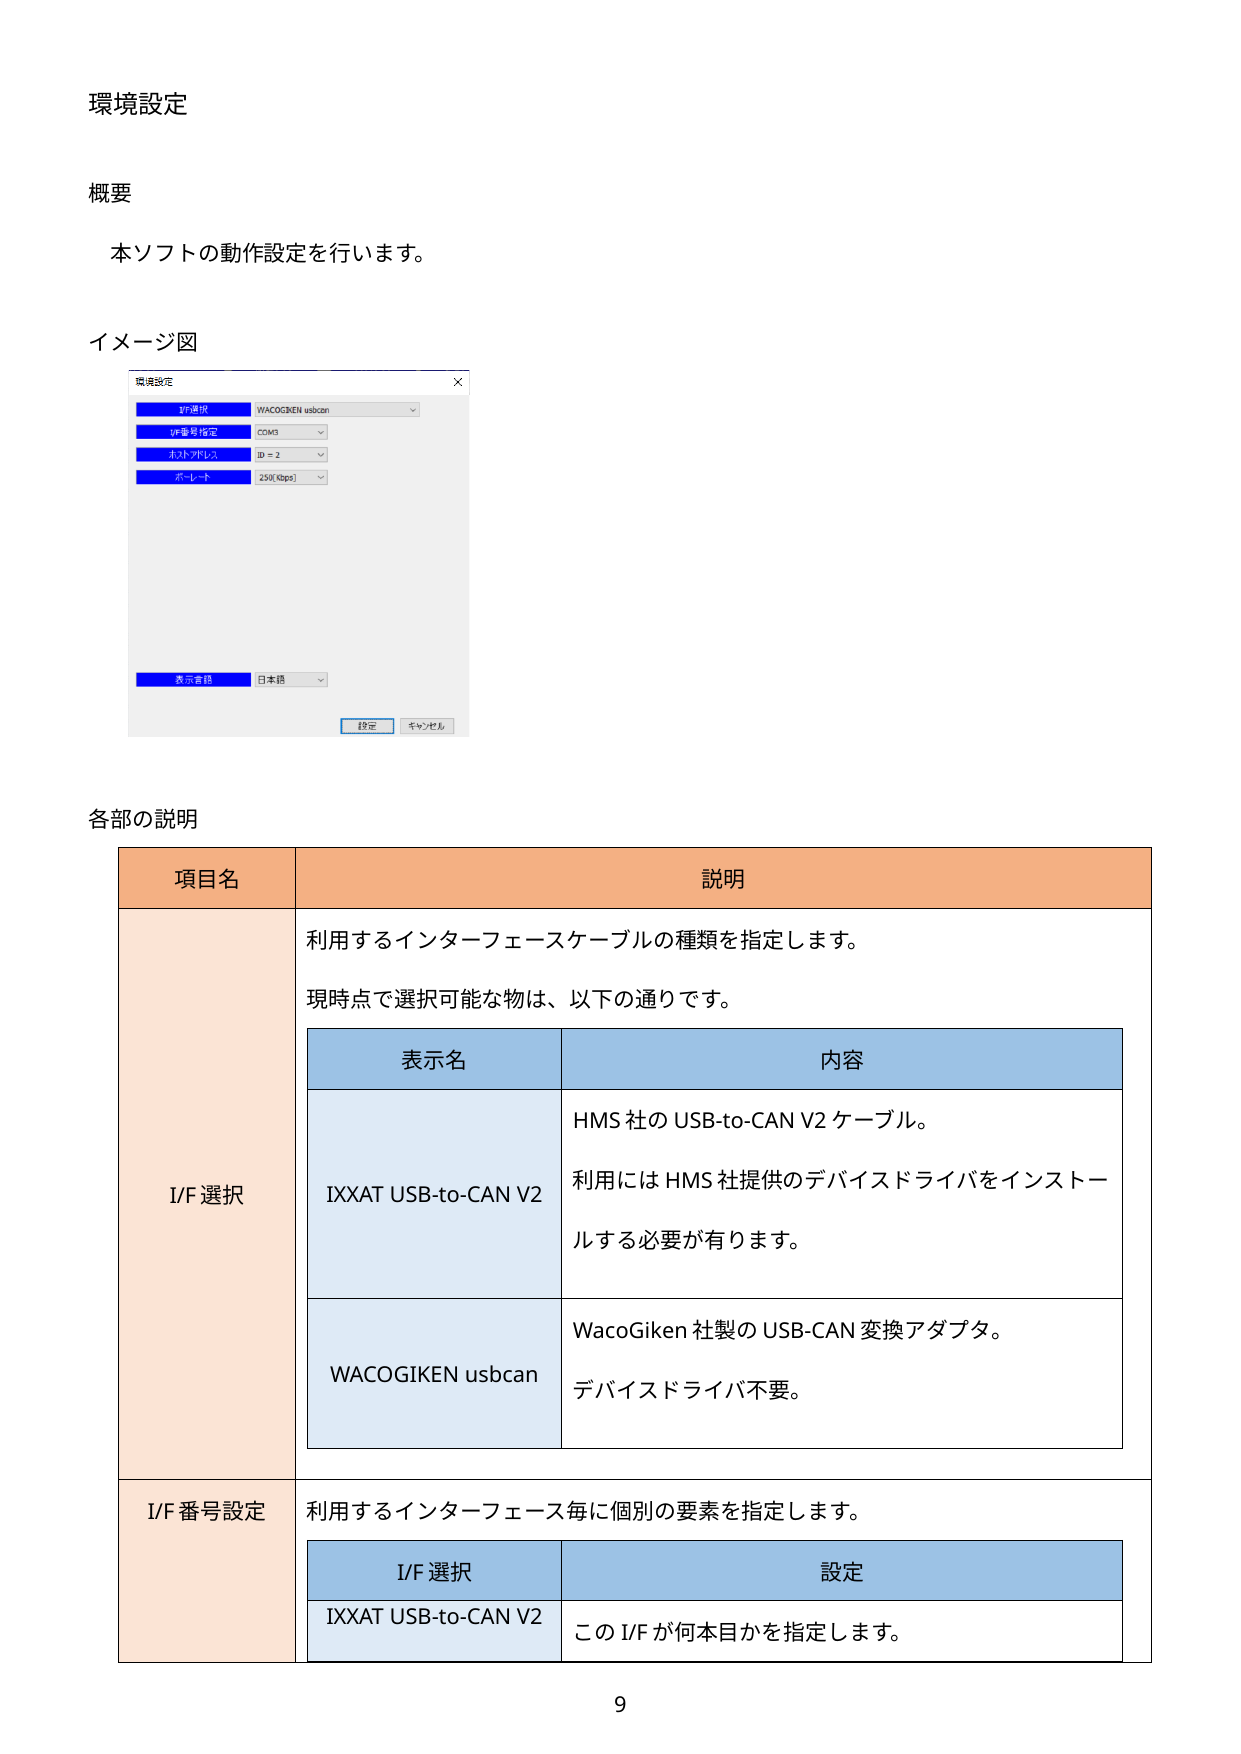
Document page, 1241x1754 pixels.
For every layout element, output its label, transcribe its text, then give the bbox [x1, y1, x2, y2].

table_cell 利用するインターフェースケーブルの種類を指定します。 現時点で選択可能な物は、以下の通りです。 [296, 909, 1151, 1479]
text イメージ図 [89, 311, 1152, 371]
text 本ソフトの動作設定を行います。 [89, 222, 1152, 281]
picture [128, 370, 470, 737]
table_header 説明 [296, 848, 1151, 908]
table_header [118, 371, 1151, 758]
table_cell I/F選択 [119, 909, 295, 1479]
table_header 項目名 [119, 848, 295, 908]
subtitle 環境設定 [89, 73, 1152, 132]
text 概要 [89, 162, 1152, 222]
table_cell I/F番号設定 [119, 1480, 295, 1662]
text 各部の説明 [89, 788, 1152, 847]
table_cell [296, 1480, 1151, 1662]
